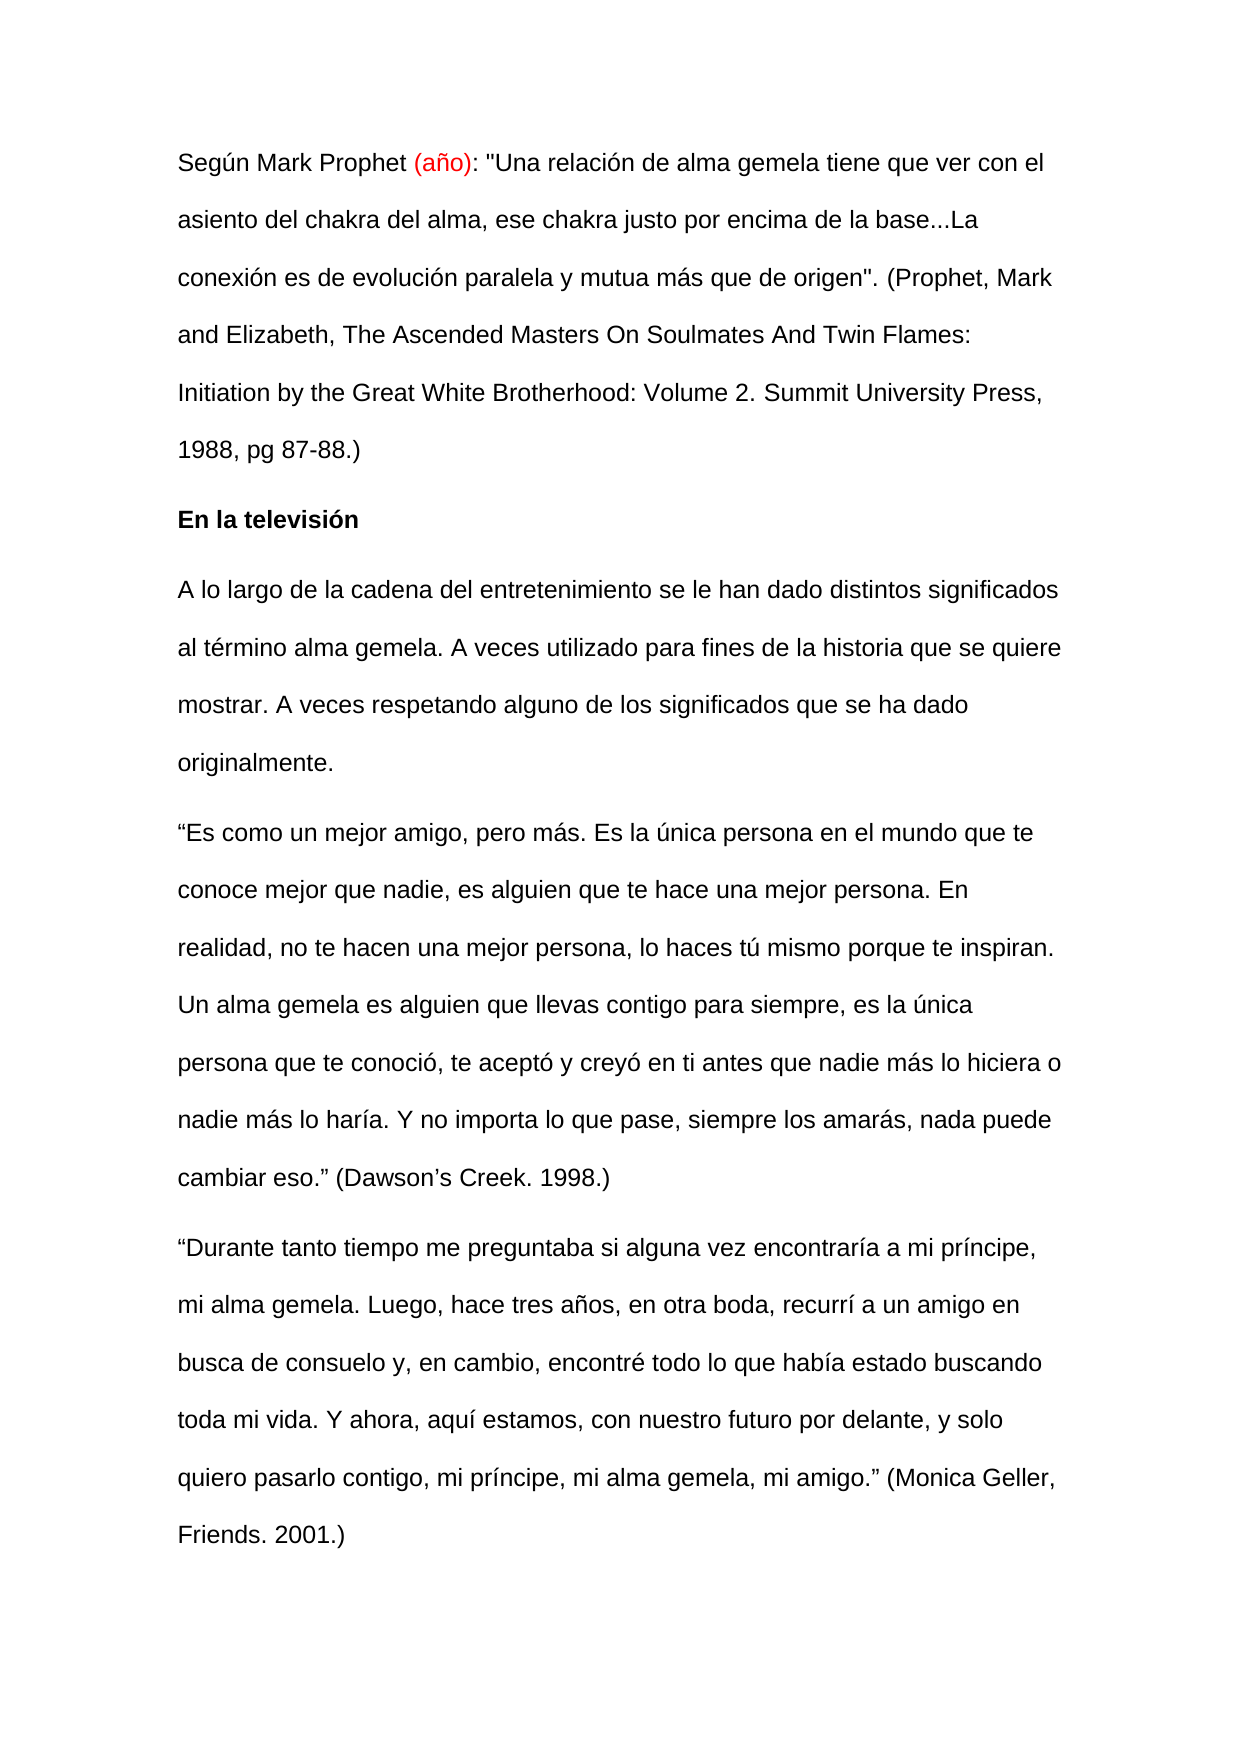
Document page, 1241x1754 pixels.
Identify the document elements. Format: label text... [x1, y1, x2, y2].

text “Es como un mejor amigo, pero más. Es la única persona en el mundo que te conoce mejor que nadie, es alguien que te hace una mejor persona. En realidad, no te hacen una mejor persona, lo haces tú mismo porque te inspiran. Un alma gemela es alguien que llevas contigo para siempre, es la única persona que te conoció, te aceptó y creyó en ti antes que nadie más lo hiciera o nadie más lo haría. Y no importa lo que pase, siempre los amarás, nada puede cambiar eso.” (Dawson’s Creek. 1998.) [177, 818, 1063, 1191]
text En la televisión [177, 505, 1063, 534]
text “Durante tanto tiempo me preguntaba si alguna vez encontraría a mi príncipe, mi alma gemela. Luego, hace tres años, en otra boda, recurrí a un amigo en busca de consuelo y, en cambio, encontré todo lo que había estado buscando toda mi vida. Y ahora, aquí estamos, con nuestro futuro por delante, y solo quiero pasarlo contigo, mi príncipe, mi alma gemela, mi amigo.” (Monica Geller, Friends. 2001.) [177, 1233, 1063, 1549]
text A lo largo de la cadena del entretenimiento se le han dado distintos significados al término alma gemela. A veces utilizado para fines de la historia que se quiere mostrar. A veces respetando alguno de los significados que se ha dado originalmente. [177, 575, 1063, 776]
text Según Mark Prophet (año): "Una relación de alma gemela tiene que ver con el asiento del chakra del alma, ese chakra justo por encima de la base...La conexión es de evolución paralela y mutua más que de origen". (Prophet, Mark and Elizabeth, The Ascended Masters On Soulmates And Twin Flames: Initiation by the Great White Brotherhood: Volume 2. Summit University Press, 1988, pg 87-88.) [177, 148, 1063, 464]
